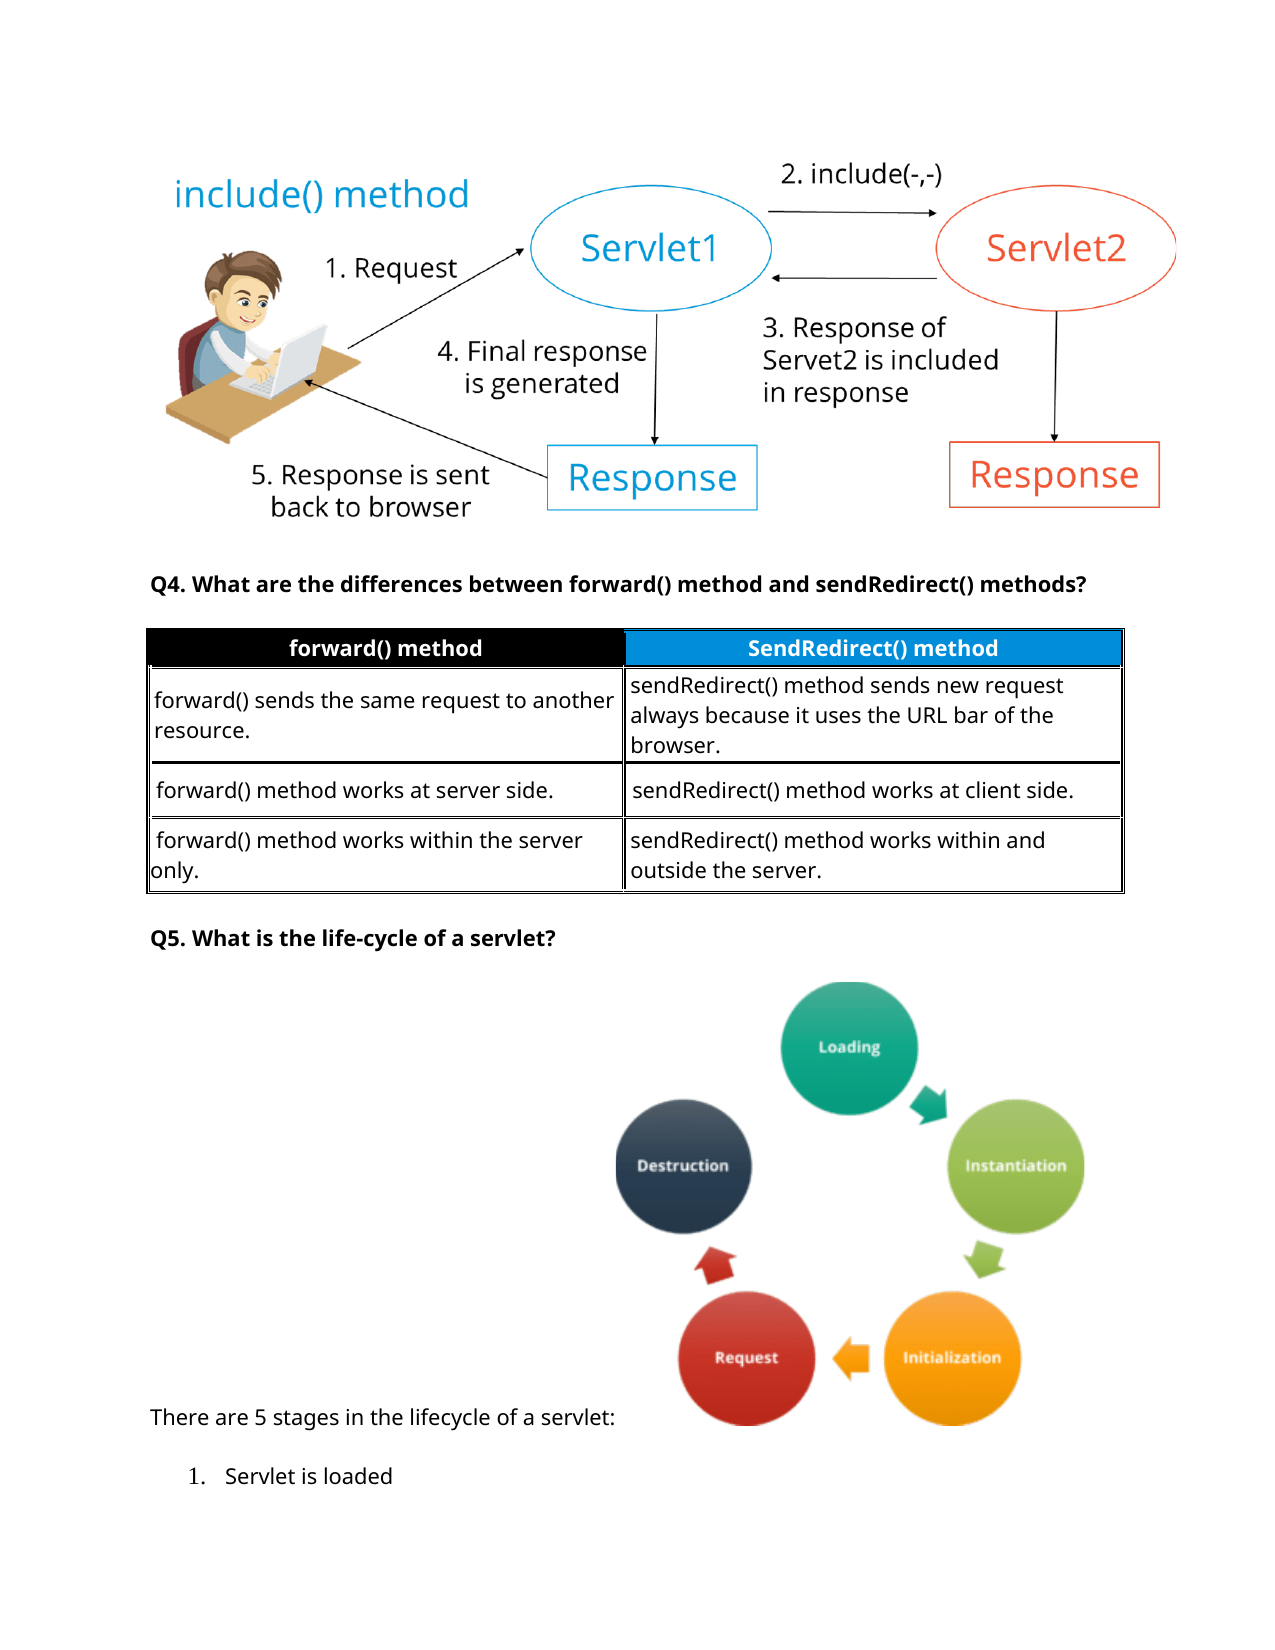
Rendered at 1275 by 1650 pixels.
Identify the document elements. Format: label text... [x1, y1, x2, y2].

text Q5. What is the life-cycle of a servlet? [150, 923, 1125, 953]
table_cell sendRedirect() method works within and outside the server. [624, 816, 1123, 891]
picture [150, 150, 1177, 540]
table_cell forward() method works within the server only. [148, 816, 624, 891]
table_cell sendRedirect() method sends new request always because it uses the URL bar of the browser. [626, 665, 1122, 761]
table_header SendRedirect() method [624, 631, 1121, 665]
text Q4. What are the differences between forward() method and sendRedirect() methods? [150, 569, 1125, 598]
table_header forward() method [148, 629, 624, 665]
picture [615, 982, 1085, 1426]
table_cell forward() sends the same request to another resource. [150, 665, 622, 761]
table_cell sendRedirect() method works at client side. [626, 761, 1121, 816]
table_cell forward() method works at server side. [150, 761, 622, 816]
list Servlet is loaded [187, 1461, 1125, 1491]
